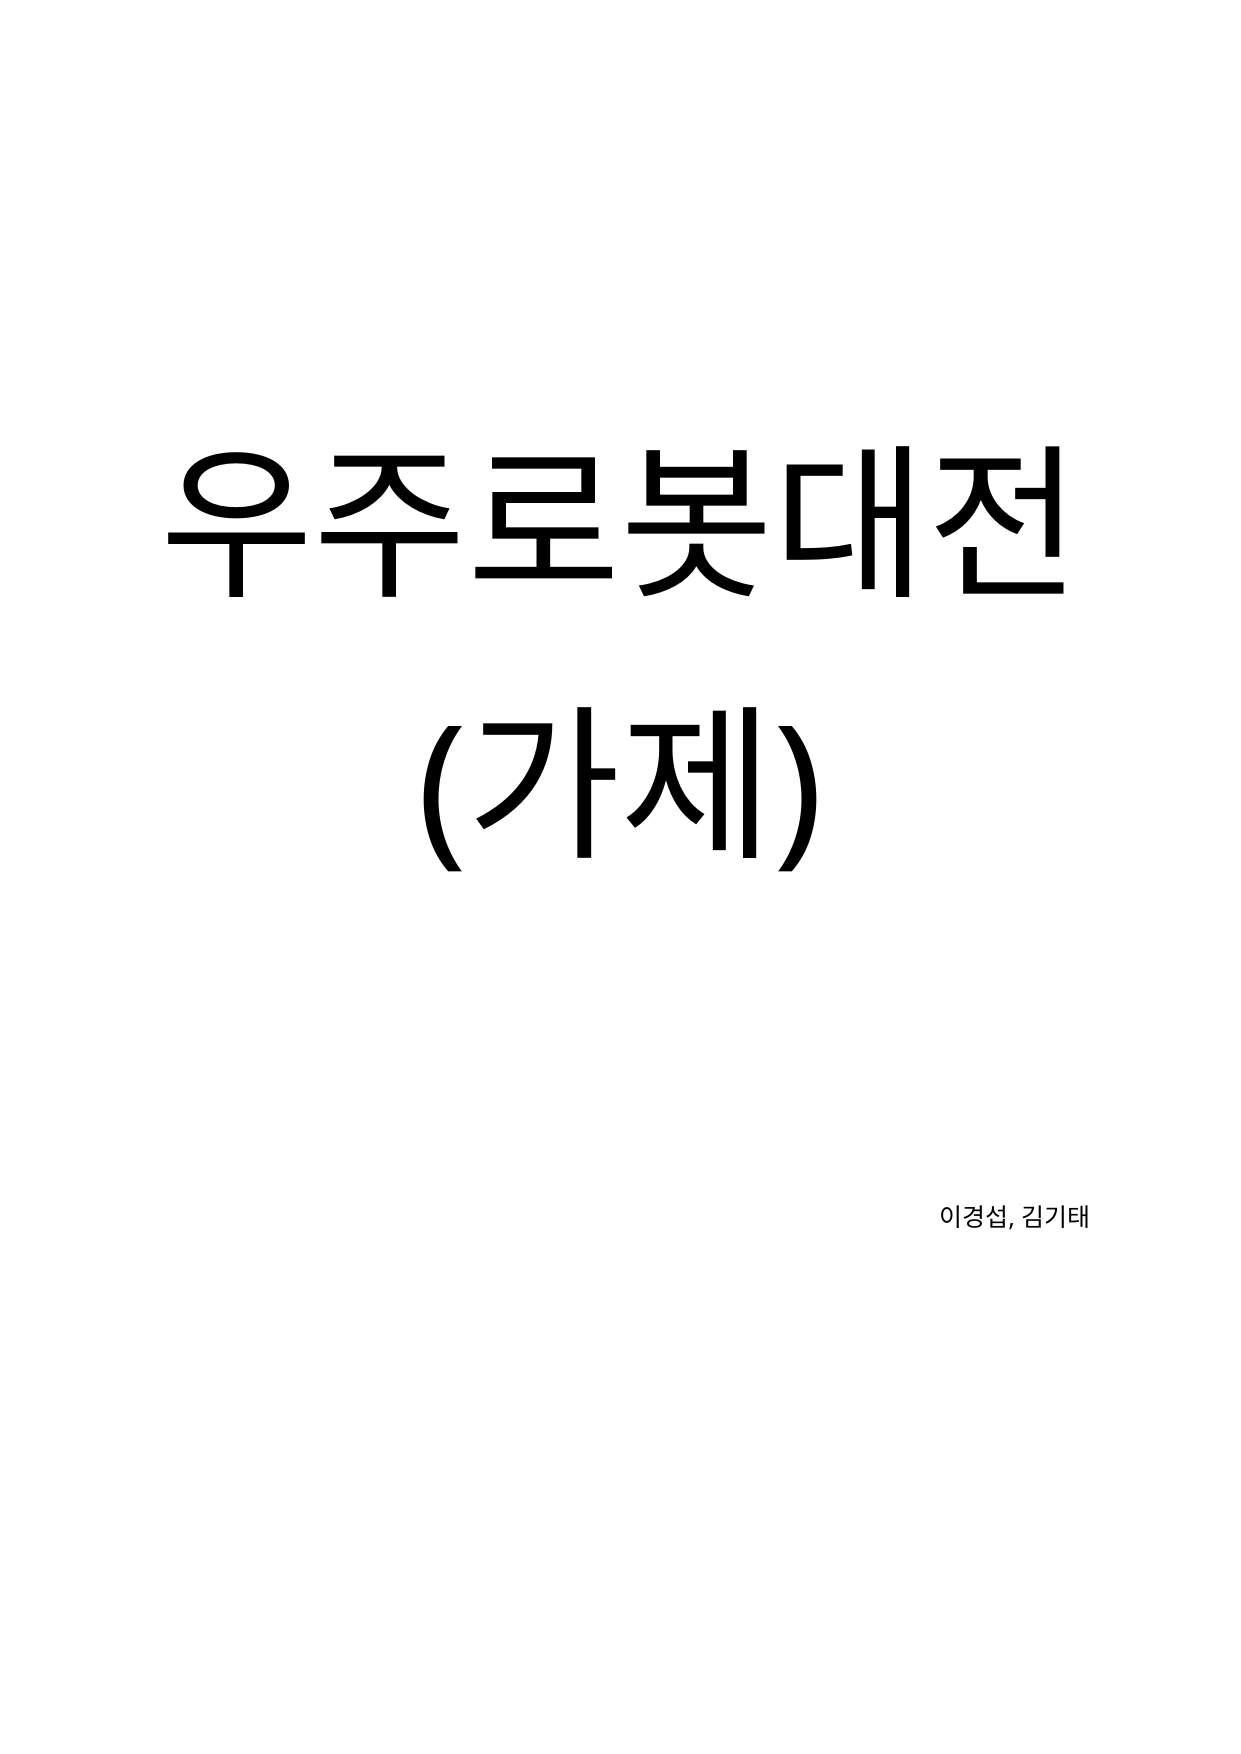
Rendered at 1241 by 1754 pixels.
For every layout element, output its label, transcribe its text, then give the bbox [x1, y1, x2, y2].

text 우주로봇대전(가제) [150, 391, 1090, 894]
text 이경섭, 김기태 [150, 1197, 1090, 1233]
